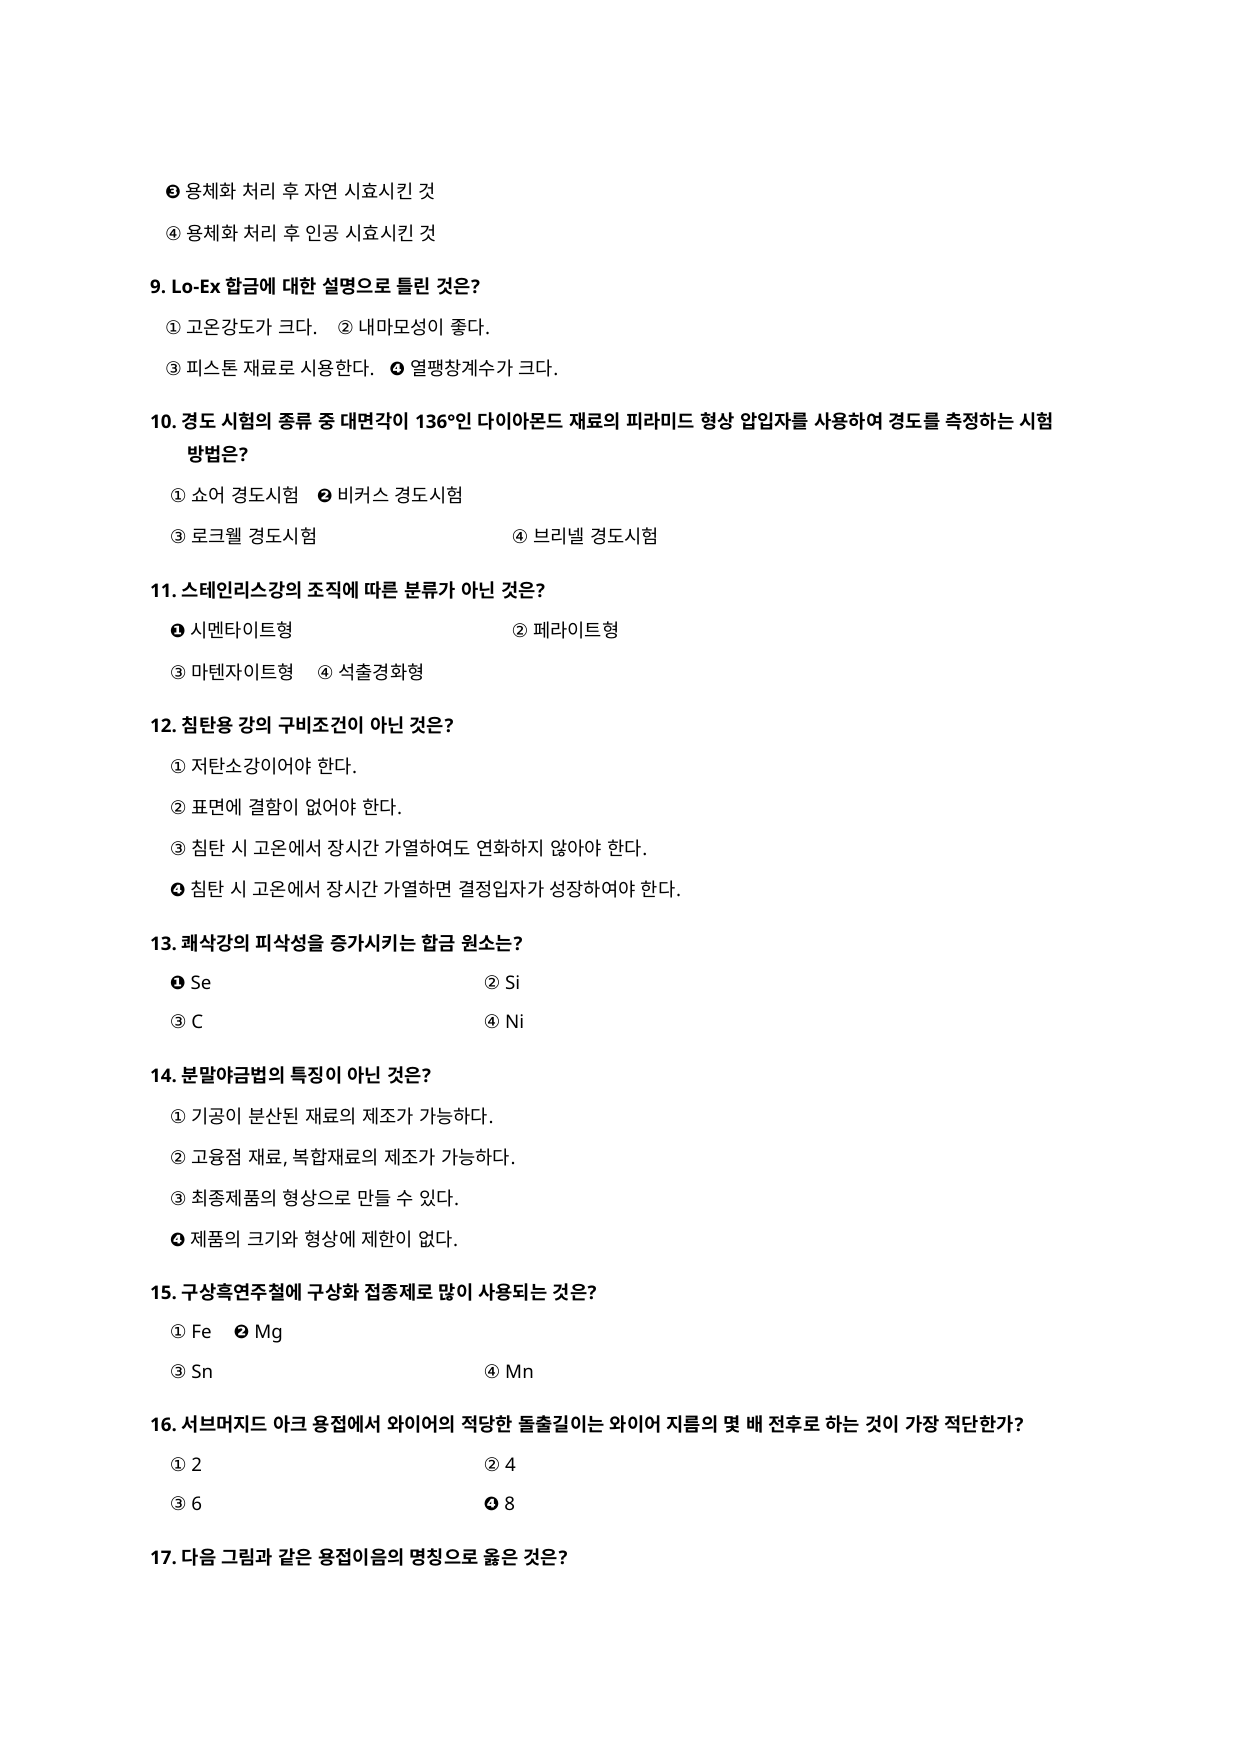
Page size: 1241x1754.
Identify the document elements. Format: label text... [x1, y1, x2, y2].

text 15. 구상흑연주철에 구상화 접종제로 많이 사용되는 것은? [150, 1278, 1090, 1305]
text ② 고융점 재료, 복합재료의 제조가 가능하다. [150, 1142, 1090, 1169]
text 16. 서브머지드 아크 용접에서 와이어의 적당한 돌출길이는 와이어 지름의 몇 배 전후로 하는 것이 가장 적단한가? [150, 1410, 1090, 1437]
text ❹ 제품의 크기와 형상에 제한이 없다. [150, 1224, 1090, 1251]
text ④ 용체화 처리 후 인공 시효시킨 것 [150, 218, 1090, 245]
text ③ 6 ❹ 8 [150, 1491, 1090, 1516]
text ① 쇼어 경도시험 ❷ 비커스 경도시험 [150, 480, 1090, 508]
text ❶ Se ② Si [150, 969, 1090, 994]
text 13. 쾌삭강의 피삭성을 증가시키는 합금 원소는? [150, 928, 1090, 955]
text ❸ 용체화 처리 후 자연 시효시킨 것 [150, 177, 1090, 204]
text ① Fe ❷ Mg [150, 1319, 1090, 1344]
text 12. 침탄용 강의 구비조건이 아닌 것은? [150, 711, 1090, 738]
text 10. 경도 시험의 종류 중 대면각이 136°인 다이아몬드 재료의 피라미드 형상 압입자를 사용하여 경도를 측정하는 시험 방법은? [150, 407, 1090, 467]
text ③ 마텐자이트형 ④ 석출경화형 [150, 657, 1090, 684]
text ❶ 시멘타이트형 ② 페라이트형 [150, 616, 1090, 643]
text ③ C ④ Ni [150, 1008, 1090, 1034]
text 11. 스테인리스강의 조직에 따른 분류가 아닌 것은? [150, 575, 1090, 602]
text ③ 피스톤 재료로 시용한다. ❹ 열팽창계수가 크다. [150, 353, 1090, 381]
text 17. 다음 그림과 같은 용접이음의 명칭으로 옳은 것은? [150, 1542, 1090, 1570]
text 9. Lo-Ex 합금에 대한 설명으로 틀린 것은? [150, 272, 1090, 299]
text ① 고온강도가 크다. ② 내마모성이 좋다. [150, 312, 1090, 340]
text ① 2 ② 4 [150, 1451, 1090, 1477]
text ① 기공이 분산된 재료의 제조가 가능하다. [150, 1101, 1090, 1129]
text ② 표면에 결함이 없어야 한다. [150, 793, 1090, 820]
text 14. 분말야금법의 특징이 아닌 것은? [150, 1061, 1090, 1088]
text ③ 침탄 시 고온에서 장시간 가열하여도 연화하지 않아야 한다. [150, 834, 1090, 861]
text ③ 로크웰 경도시험 ④ 브리넬 경도시험 [150, 522, 1090, 549]
text ① 저탄소강이어야 한다. [150, 752, 1090, 779]
text ❹ 침탄 시 고온에서 장시간 가열하면 결정입자가 성장하여야 한다. [150, 875, 1090, 902]
text ③ 최종제품의 형상으로 만들 수 있다. [150, 1183, 1090, 1211]
text ③ Sn ④ Mn [150, 1358, 1090, 1384]
